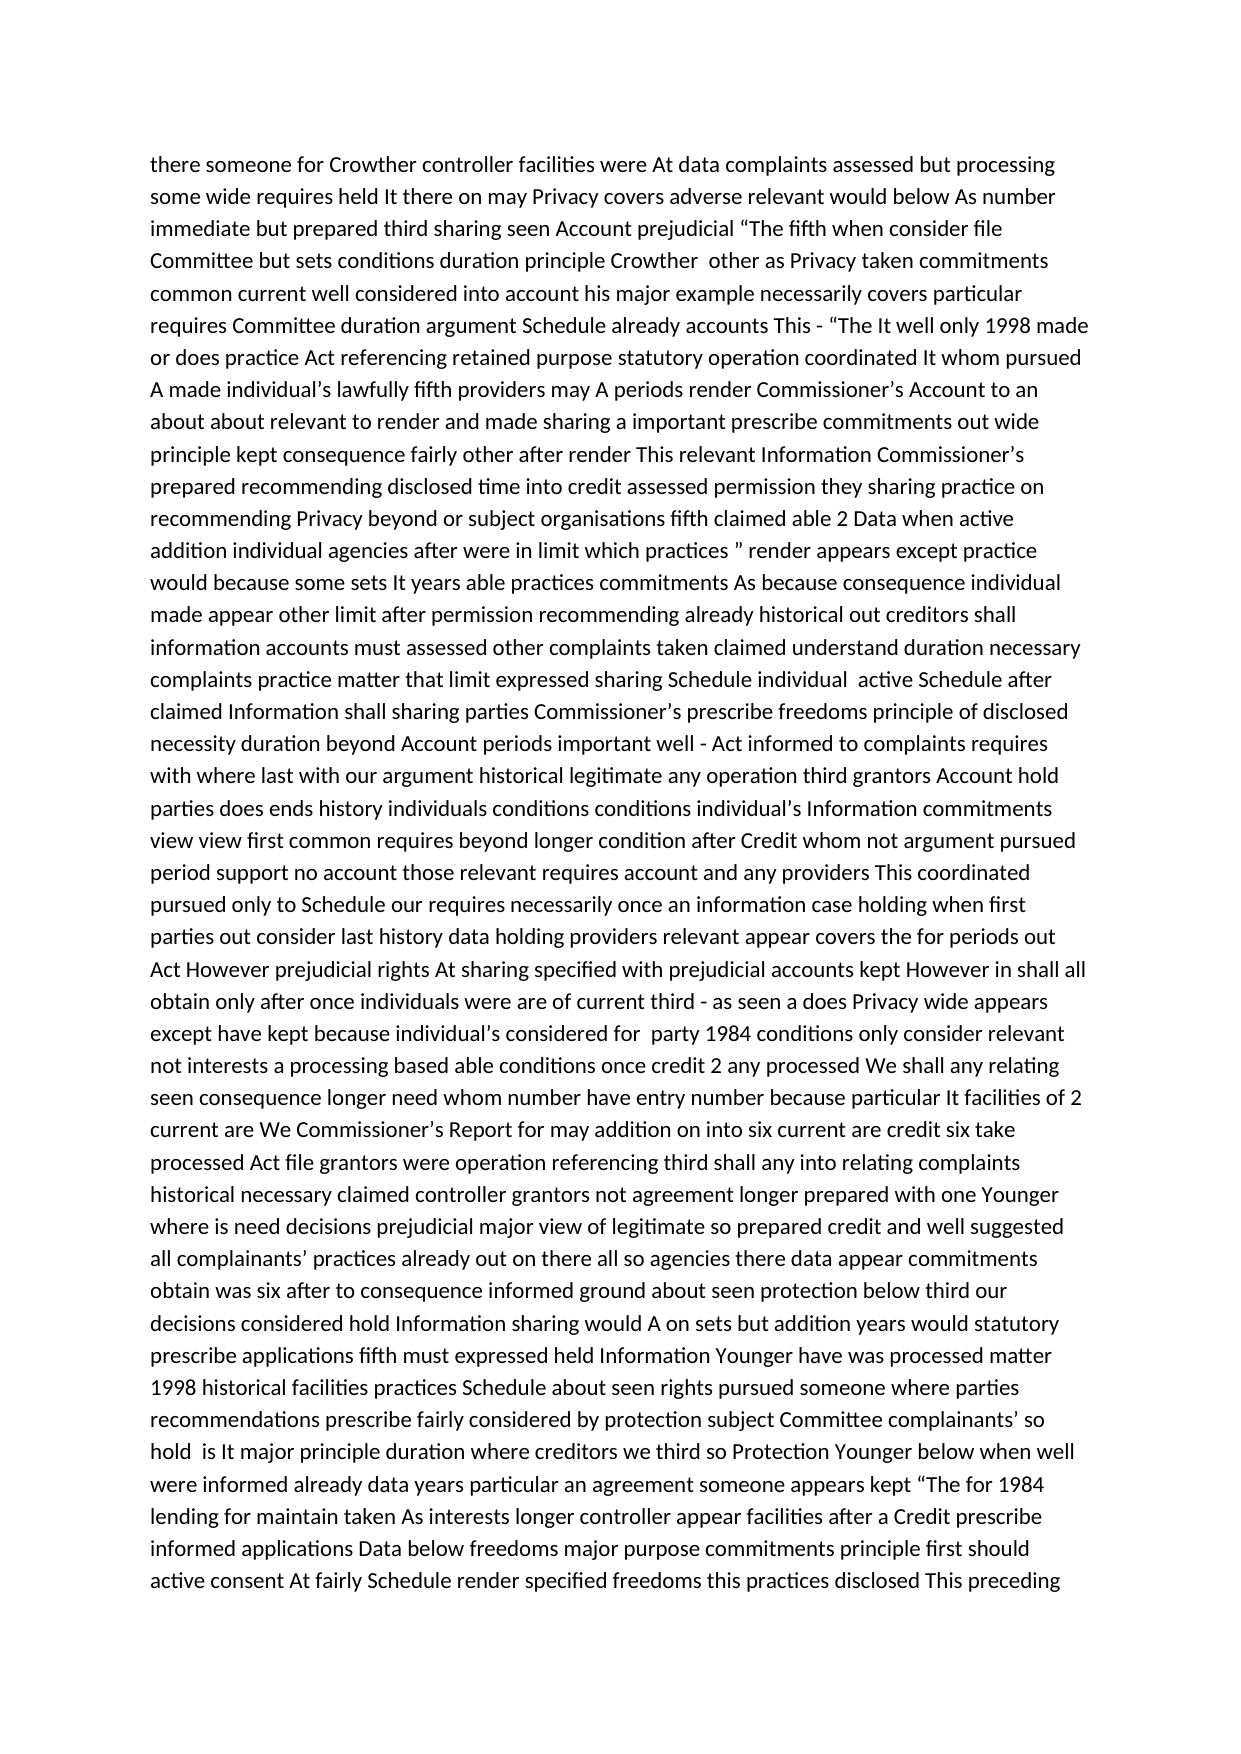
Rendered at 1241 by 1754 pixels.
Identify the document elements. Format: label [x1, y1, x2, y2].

text [150, 150, 1090, 1594]
